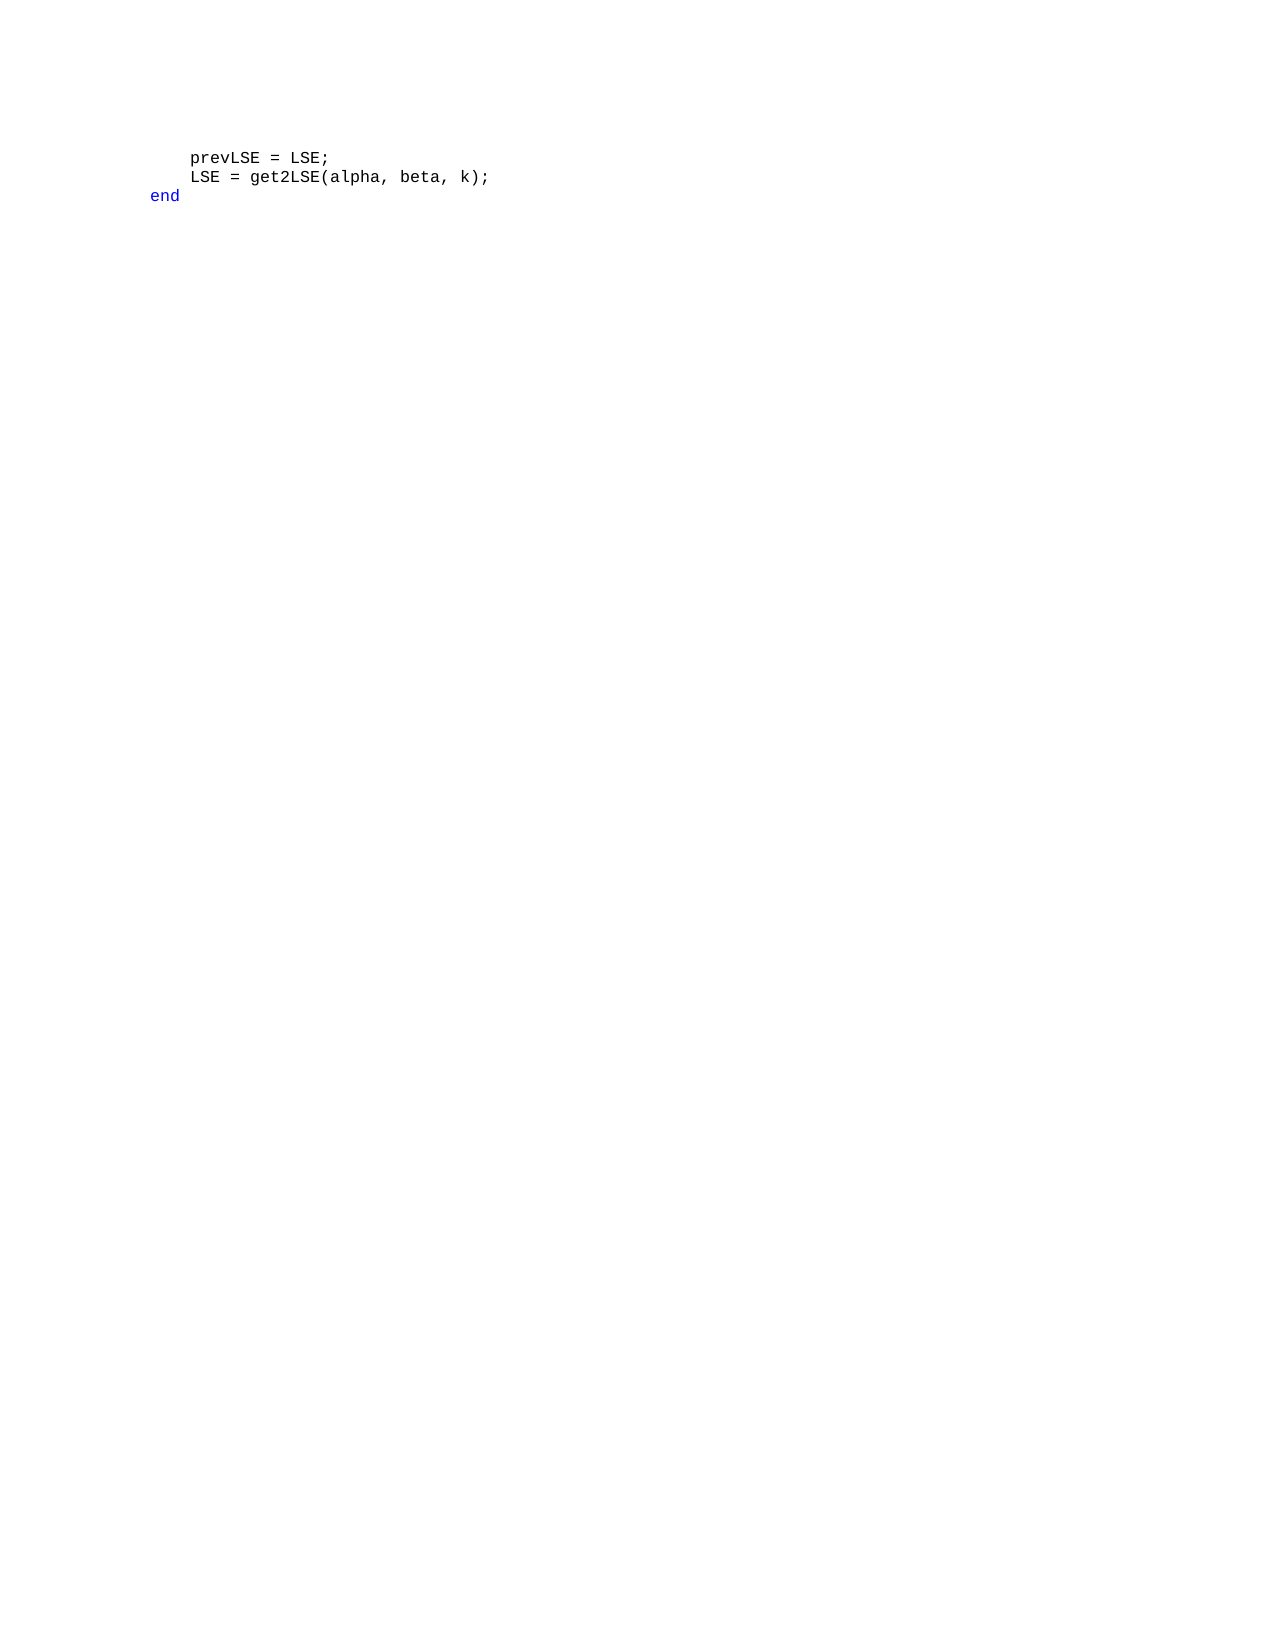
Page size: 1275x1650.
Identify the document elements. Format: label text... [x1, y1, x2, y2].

text LSE = get2LSE(alpha, beta, k); [150, 169, 1125, 188]
text prevLSE = LSE; [150, 150, 1125, 169]
text end [150, 188, 1125, 207]
